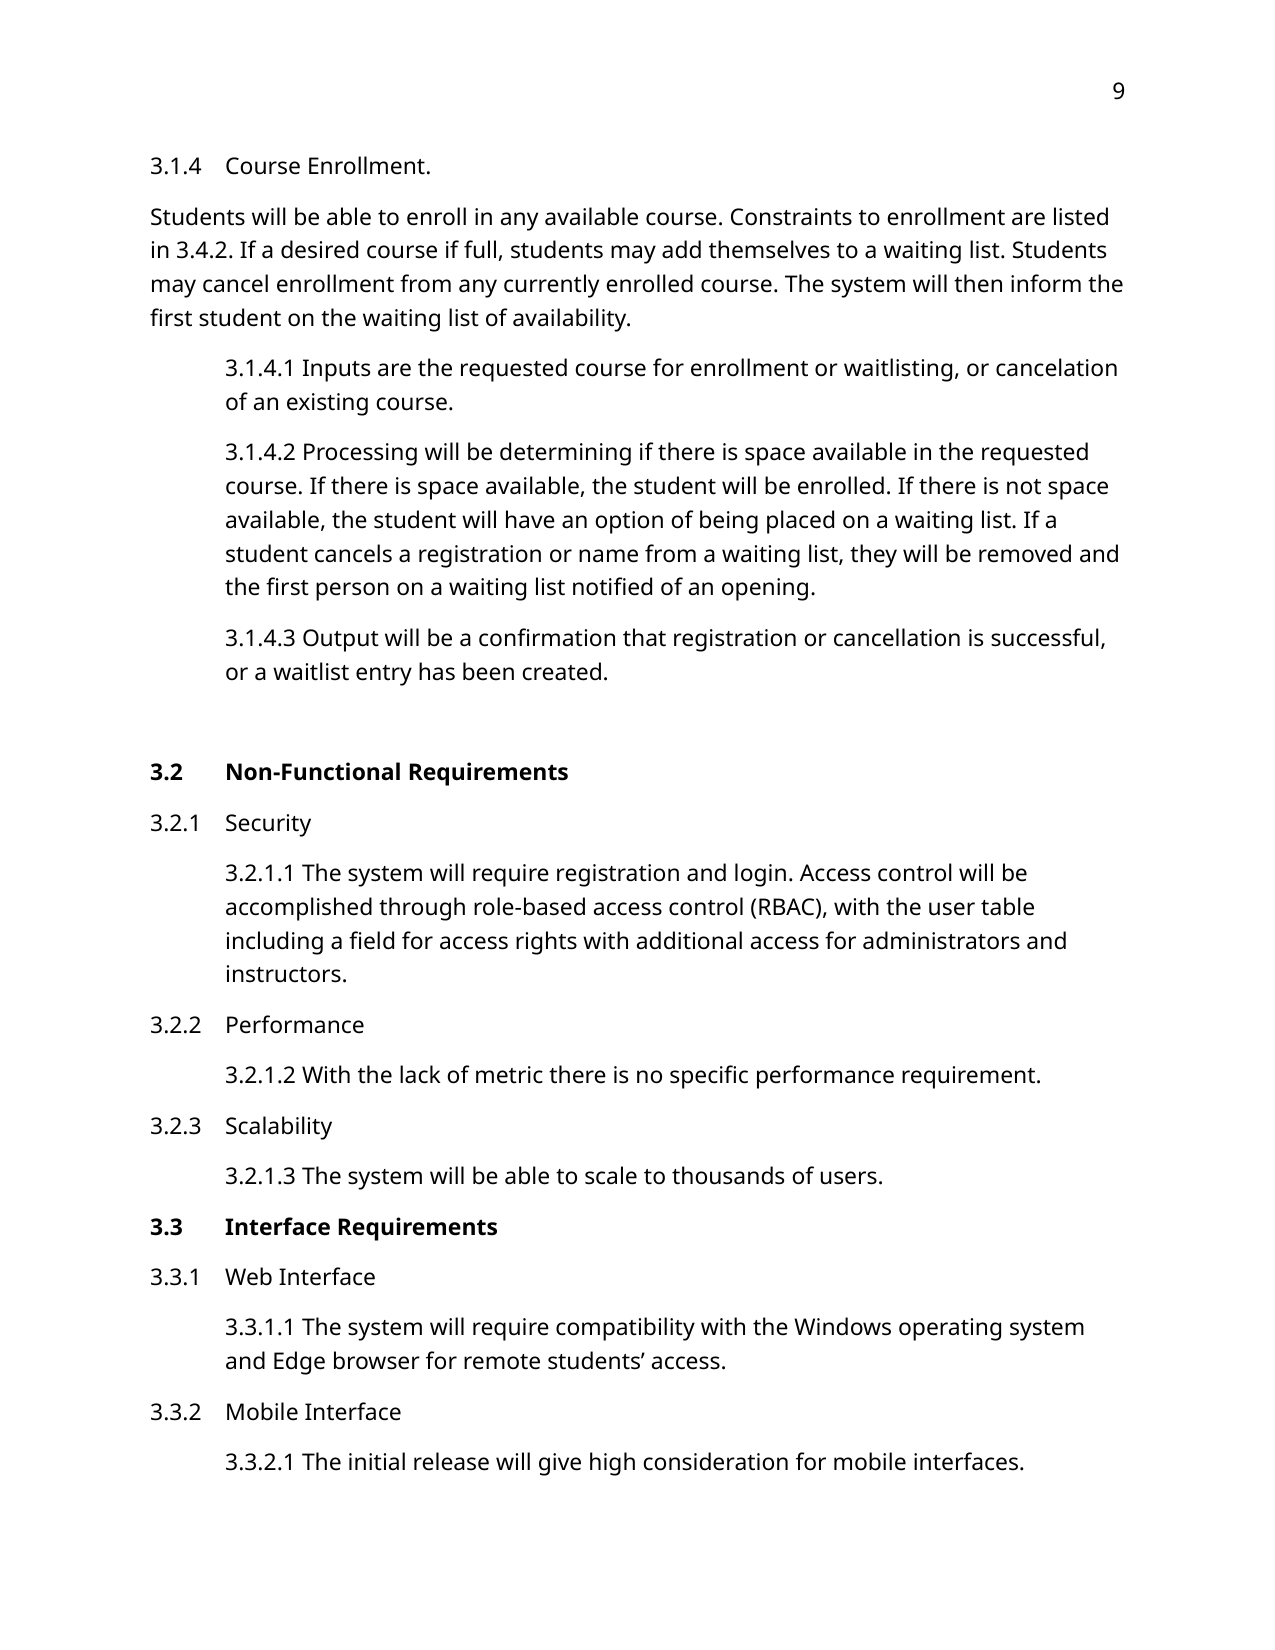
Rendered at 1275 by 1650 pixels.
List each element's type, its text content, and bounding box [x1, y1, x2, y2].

text 3.2.1.2 With the lack of metric there is no specific performance requirement. [150, 1059, 1125, 1090]
text 3.1.4.3 Output will be a confirmation that registration or cancellation is successful, or a waitlist entry has been created. [225, 622, 1125, 687]
text 3.1.4.2 Processing will be determining if there is space available in the requested course. If there is space available, the student will be enrolled. If there is not space available, the student will have an option of being placed on a waiting list. If a student cancels a registration or name from a waiting list, they will be removed and the first person on a waiting list notified of an opening. [225, 436, 1125, 602]
text 3.3.2.1 The initial release will give high consideration for mobile interfaces. [150, 1446, 1125, 1477]
text 3.1.4 Course Enrollment. [150, 150, 1125, 181]
text Students will be able to enroll in any available course. Constraints to enrollment are listed in 3.4.2. If a desired course if full, students may add themselves to a waiting list. Students may cancel enrollment from any currently enrolled course. The system will then inform the first student on the waiting list of availability. [150, 200, 1125, 333]
text 3.3.2 Mobile Interface [150, 1395, 1125, 1427]
text 3.2.1 Security [150, 807, 1125, 838]
text 3.2.1.3 The system will be able to scale to thousands of users. [150, 1160, 1125, 1191]
text 3.3 Interface Requirements [150, 1210, 1125, 1242]
text 3.2.1.1 The system will require registration and login. Access control will be accomplished through role-based access control (RBAC), with the user table including a field for access rights with additional access for administrators and instructors. [225, 857, 1125, 989]
text 3.3.1 Web Interface [150, 1261, 1125, 1292]
text 3.2 Non-Functional Requirements [150, 756, 1125, 787]
text 3.2.2 Performance [150, 1009, 1125, 1040]
text 3.1.4.1 Inputs are the requested course for enrollment or waitlisting, or cancelation of an existing course. [225, 352, 1125, 417]
text 3.3.1.1 The system will require compatibility with the Windows operating system and Edge browser for remote students’ access. [225, 1311, 1125, 1376]
text 3.2.3 Scalability [150, 1109, 1125, 1141]
